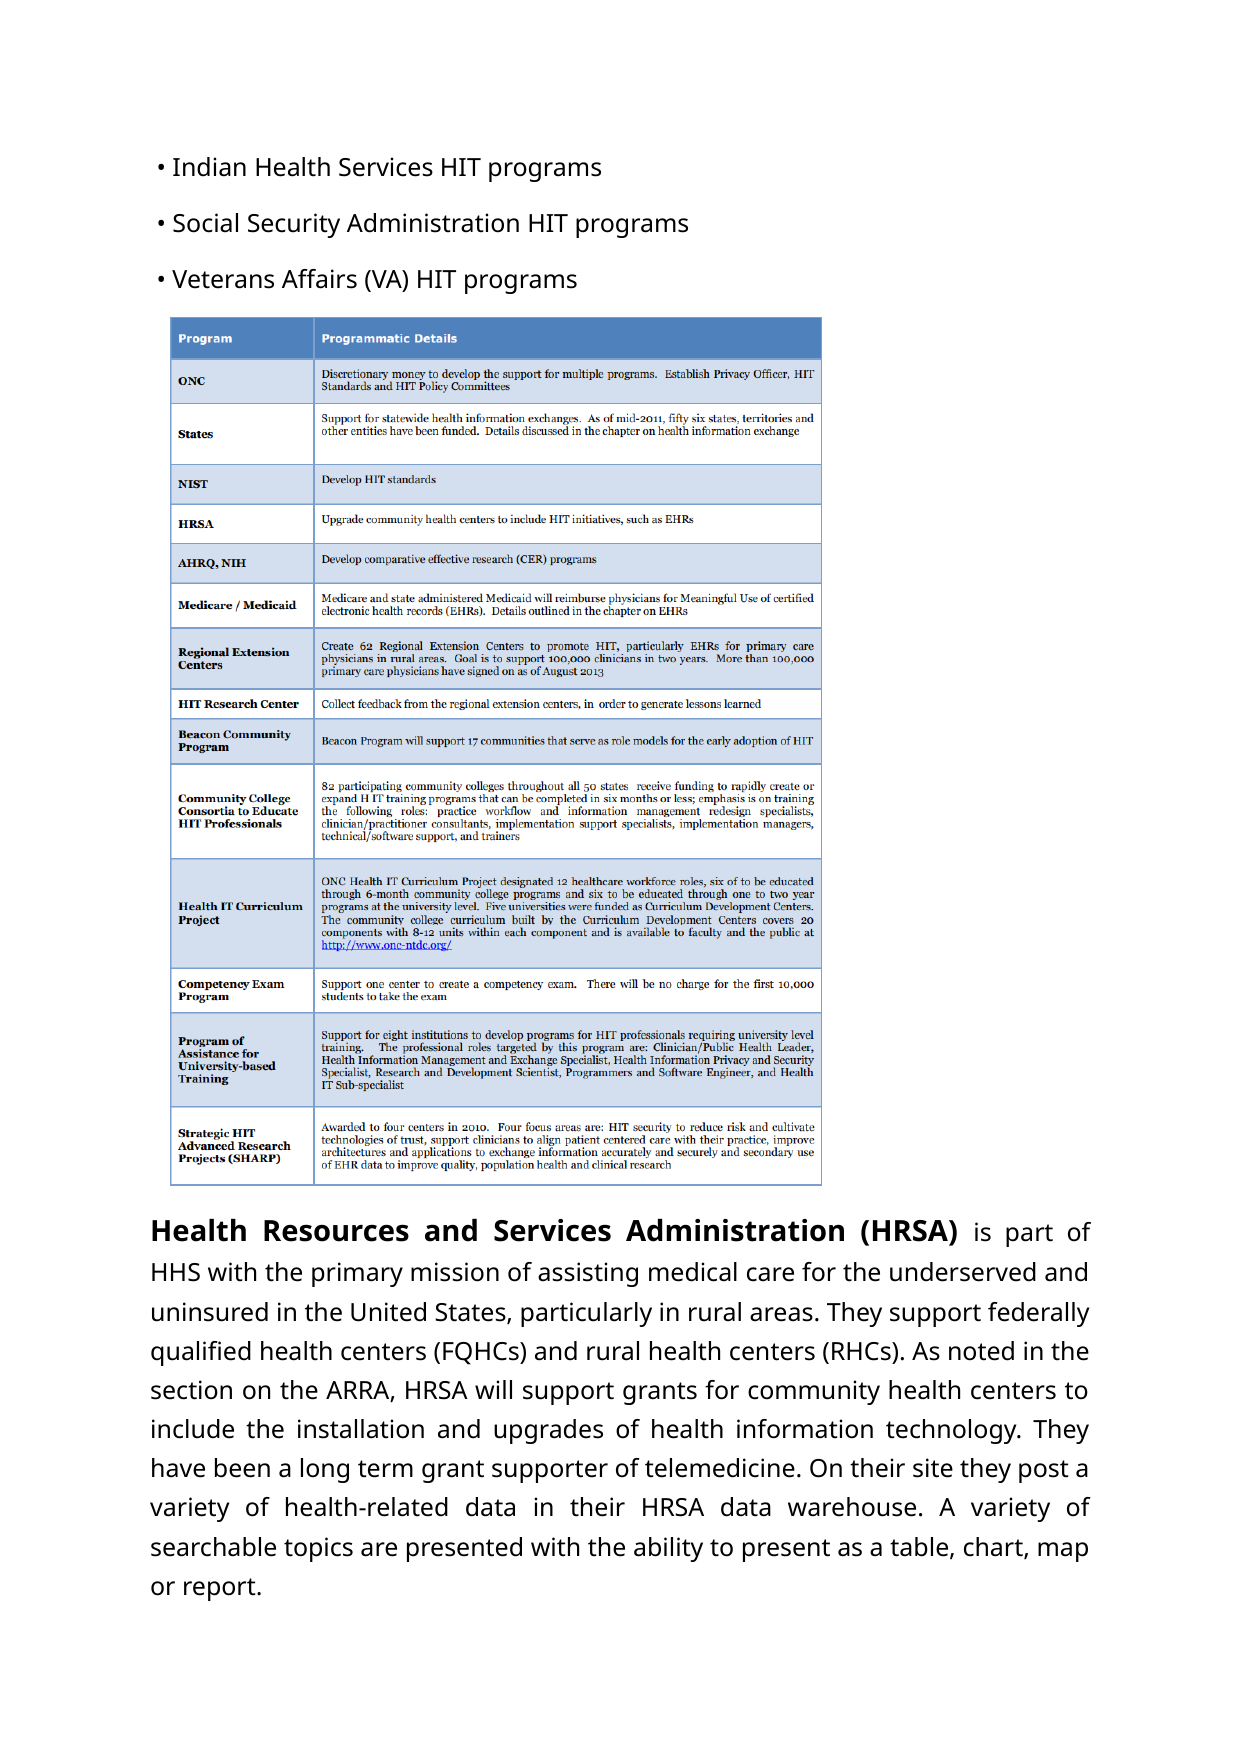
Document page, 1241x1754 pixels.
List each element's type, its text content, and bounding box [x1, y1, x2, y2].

text • Social Security Administration HIT programs [150, 206, 1090, 240]
text Health Resources and Services Administration (HRSA) is part of HHS with the primary mission of assisting medical care for the underserved and uninsured in the United States, particularly in rural areas. They support federally qualified health centers (FQHCs) and rural health centers (RHCs). As noted in the section on the ARRA, HRSA will support grants for community health centers to include the installation and upgrades of health information technology. They have been a long term grant supporter of telemedicine. On their site they post a variety of health-related data in their HRSA data warehouse. A variety of searchable topics are presented with the ability to present as a table, chart, map or report. [150, 1210, 1090, 1602]
text • Veterans Affairs (VA) HIT programs [150, 262, 1090, 296]
picture [150, 317, 832, 1190]
text • Indian Health Services HIT programs [150, 150, 1090, 184]
